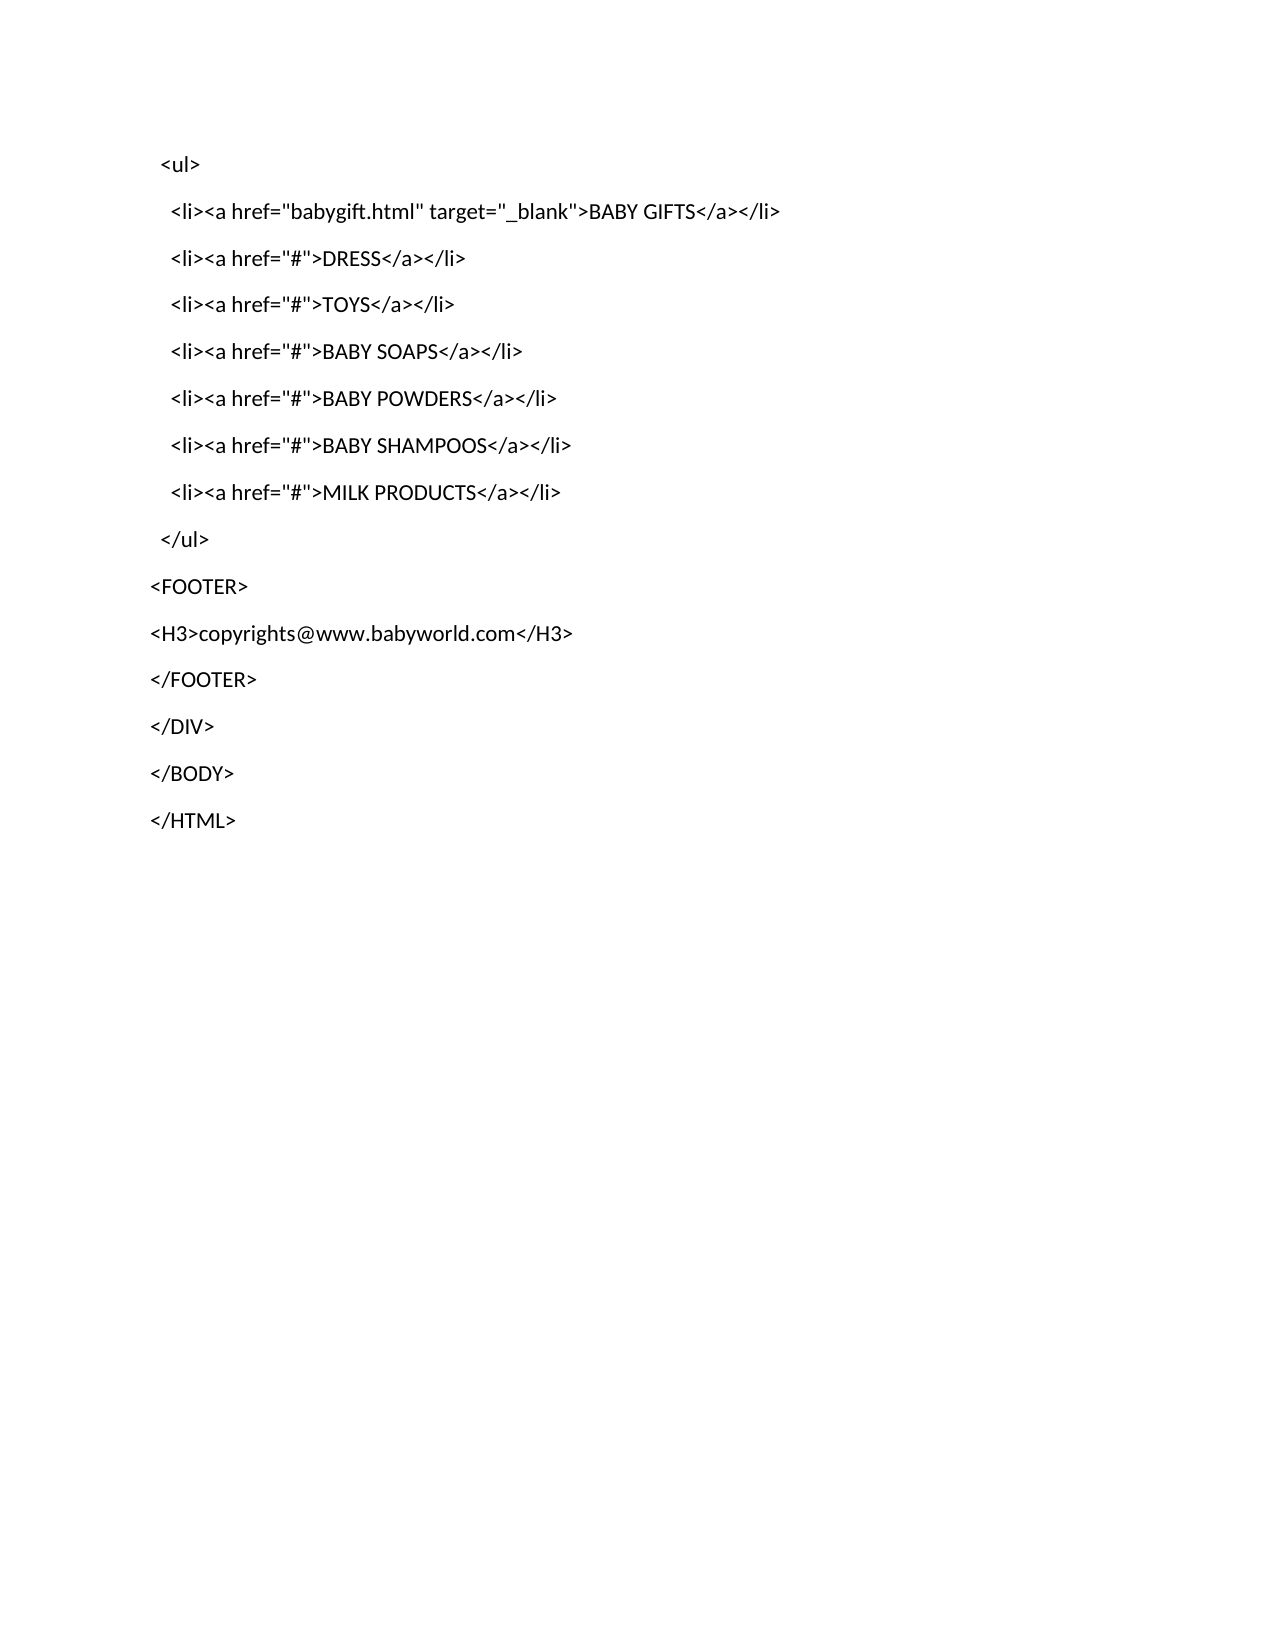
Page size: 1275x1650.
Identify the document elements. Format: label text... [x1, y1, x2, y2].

text </DIV> [150, 712, 1125, 741]
text <FOOTER> [150, 572, 1125, 600]
text <li><a href="#">TOYS</a></li> [150, 291, 1125, 319]
text </BODY> [150, 759, 1125, 787]
text <H3>copyrights@www.babyworld.com</H3> [150, 619, 1125, 647]
text </FOOTER> [150, 666, 1125, 694]
text </ul> [150, 525, 1125, 553]
text </HTML> [150, 806, 1125, 834]
text <li><a href="#">BABY SOAPS</a></li> [150, 337, 1125, 366]
text <li><a href="#">BABY POWDERS</a></li> [150, 384, 1125, 412]
text <ul> [150, 150, 1125, 178]
text <li><a href="#">MILK PRODUCTS</a></li> [150, 478, 1125, 506]
text <li><a href="babygift.html" target="_blank">BABY GIFTS</a></li> [150, 197, 1125, 225]
text <li><a href="#">DRESS</a></li> [150, 244, 1125, 272]
text <li><a href="#">BABY SHAMPOOS</a></li> [150, 431, 1125, 459]
